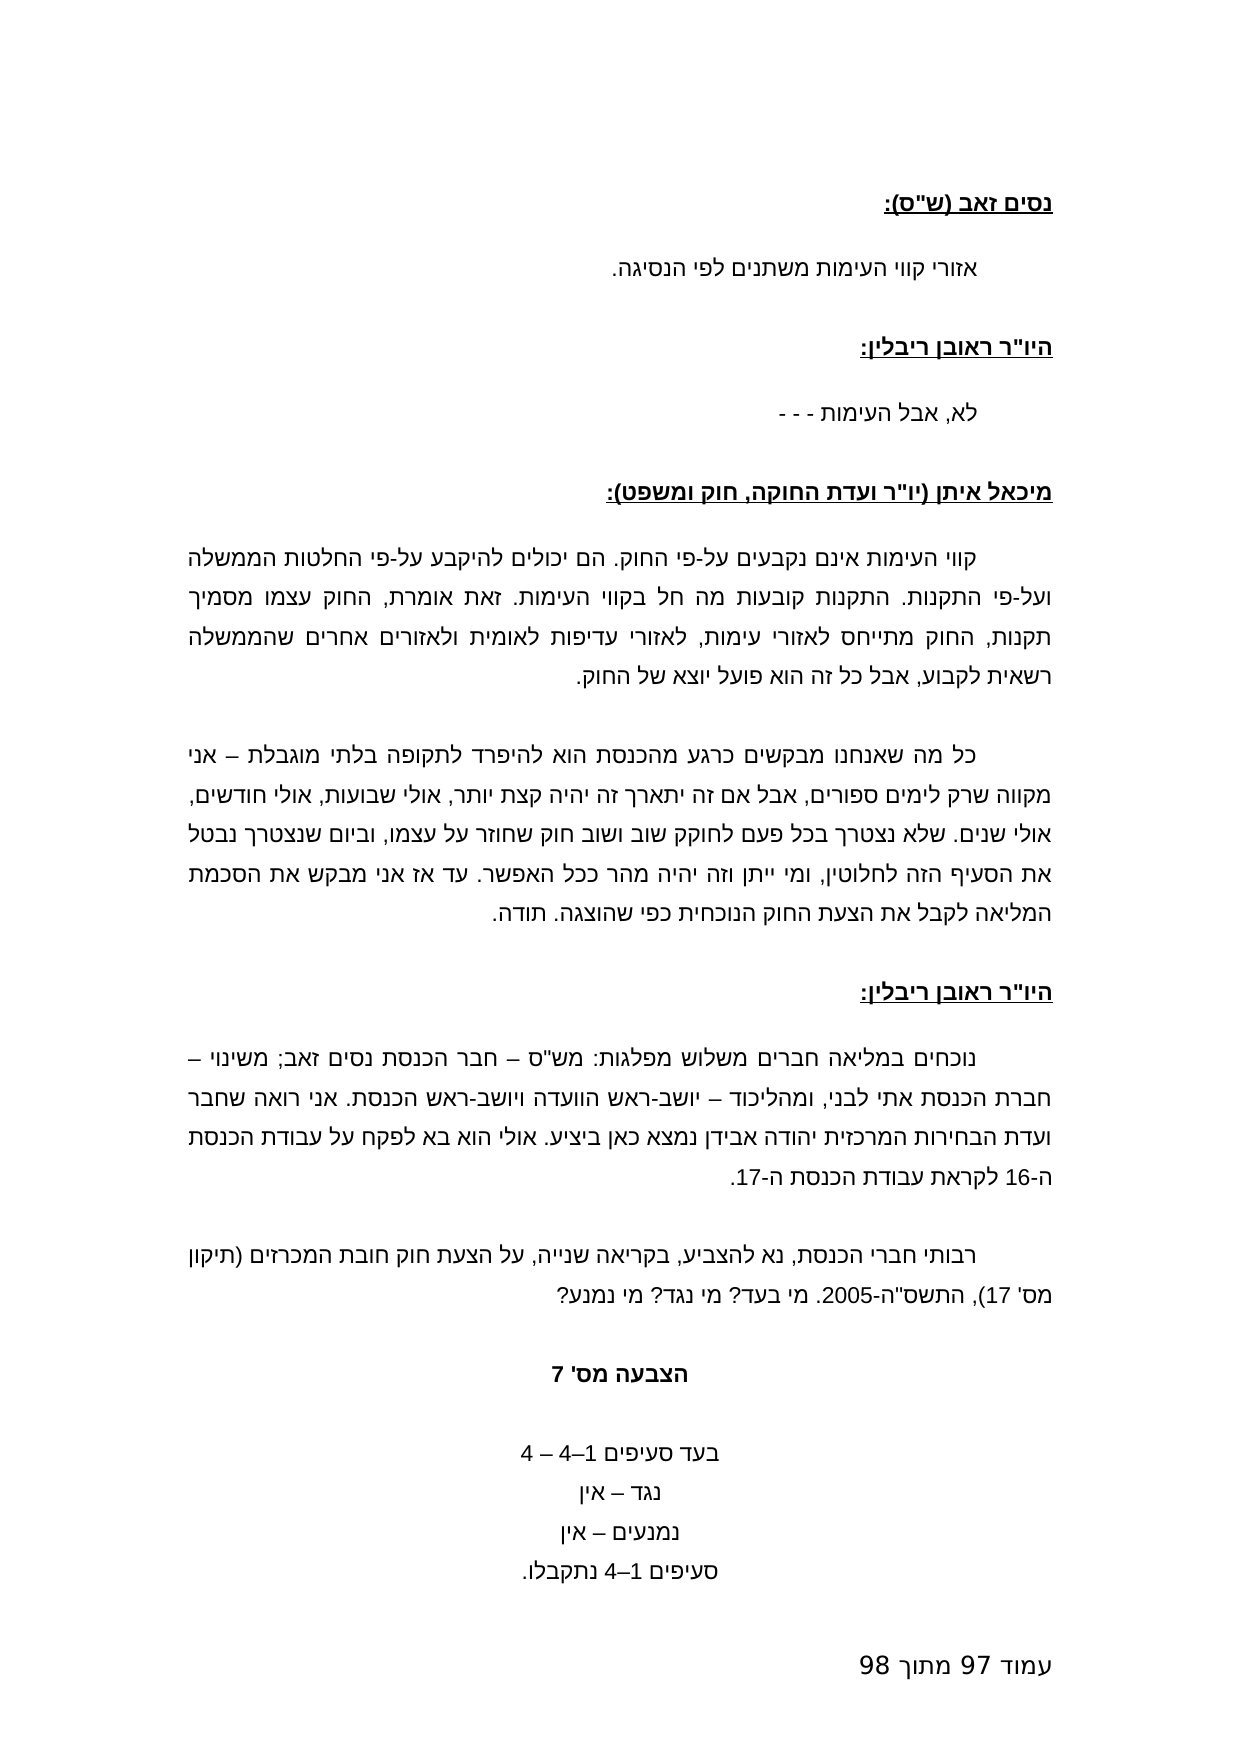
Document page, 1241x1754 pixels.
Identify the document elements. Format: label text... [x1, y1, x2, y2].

text נסים זאב (ש"ס): [187, 189, 1053, 216]
text נגד – אין [187, 1479, 1053, 1506]
text נמנעים – אין [187, 1519, 1053, 1545]
text לא, אבל העימות - - - [187, 400, 1053, 426]
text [187, 479, 1053, 505]
text היו"ר ראובן ריבלין: [187, 334, 1053, 361]
text קווי העימות אינם נקבעים על-פי החוק. הם יכולים להיקבע על-פי החלטות הממשלה ועל-פי התקנות. התקנות קובעות מה חל בקווי העימות. זאת אומרת, החוק עצמו מסמיך תקנות, החוק מתייחס לאזורי עימות, לאזורי עדיפות לאומית ולאזורים אחרים שהממשלה רשאית לקבוע, אבל כל זה הוא פועל יוצא של החוק. [187, 545, 1053, 690]
text נוכחים במליאה חברים משלוש מפלגות: מש"ס – חבר הכנסת נסים זאב; משינוי – חברת הכנסת אתי לבני, ומהליכוד – יושב-ראש הוועדה ויושב-ראש הכנסת. אני רואה שחבר ועדת הבחירות המרכזית יהודה אבידן נמצא כאן ביציע. אולי הוא בא לפקח על עבודת הכנסת ה-16 לקראת עבודת הכנסת ה-17. [187, 1045, 1053, 1190]
text סעיפים 1–4 נתקבלו. [187, 1558, 1053, 1584]
text אזורי קווי העימות משתנים לפי הנסיגה. [187, 255, 1053, 282]
text כל מה שאנחנו מבקשים כרגע מהכנסת הוא להיפרד לתקופה בלתי מוגבלת – אני מקווה שרק לימים ספורים, אבל אם זה יתארך זה יהיה קצת יותר, אולי שבועות, אולי חודשים, אולי שנים. שלא נצטרך בכל פעם לחוקק שוב ושוב חוק שחוזר על עצמו, וביום שנצטרך נבטל את הסעיף הזה לחלוטין, ומי ייתן וזה יהיה מהר ככל האפשר. עד אז אני מבקש את הסכמת המליאה לקבל את הצעת החוק הנוכחית כפי שהוצגה. תודה. [187, 742, 1053, 927]
text בעד סעיפים 1–4 – 4 [187, 1440, 1053, 1466]
text הצבעה מס' 7 [187, 1361, 1053, 1387]
text רבותי חברי הכנסת, נא להצביע, בקריאה שנייה, על הצעת חוק חובת המכרזים (תיקון מס' 17), התשס"ה-2005. מי בעד? מי נגד? מי נמנע? [187, 1242, 1053, 1308]
text היו"ר ראובן ריבלין: [187, 979, 1053, 1006]
